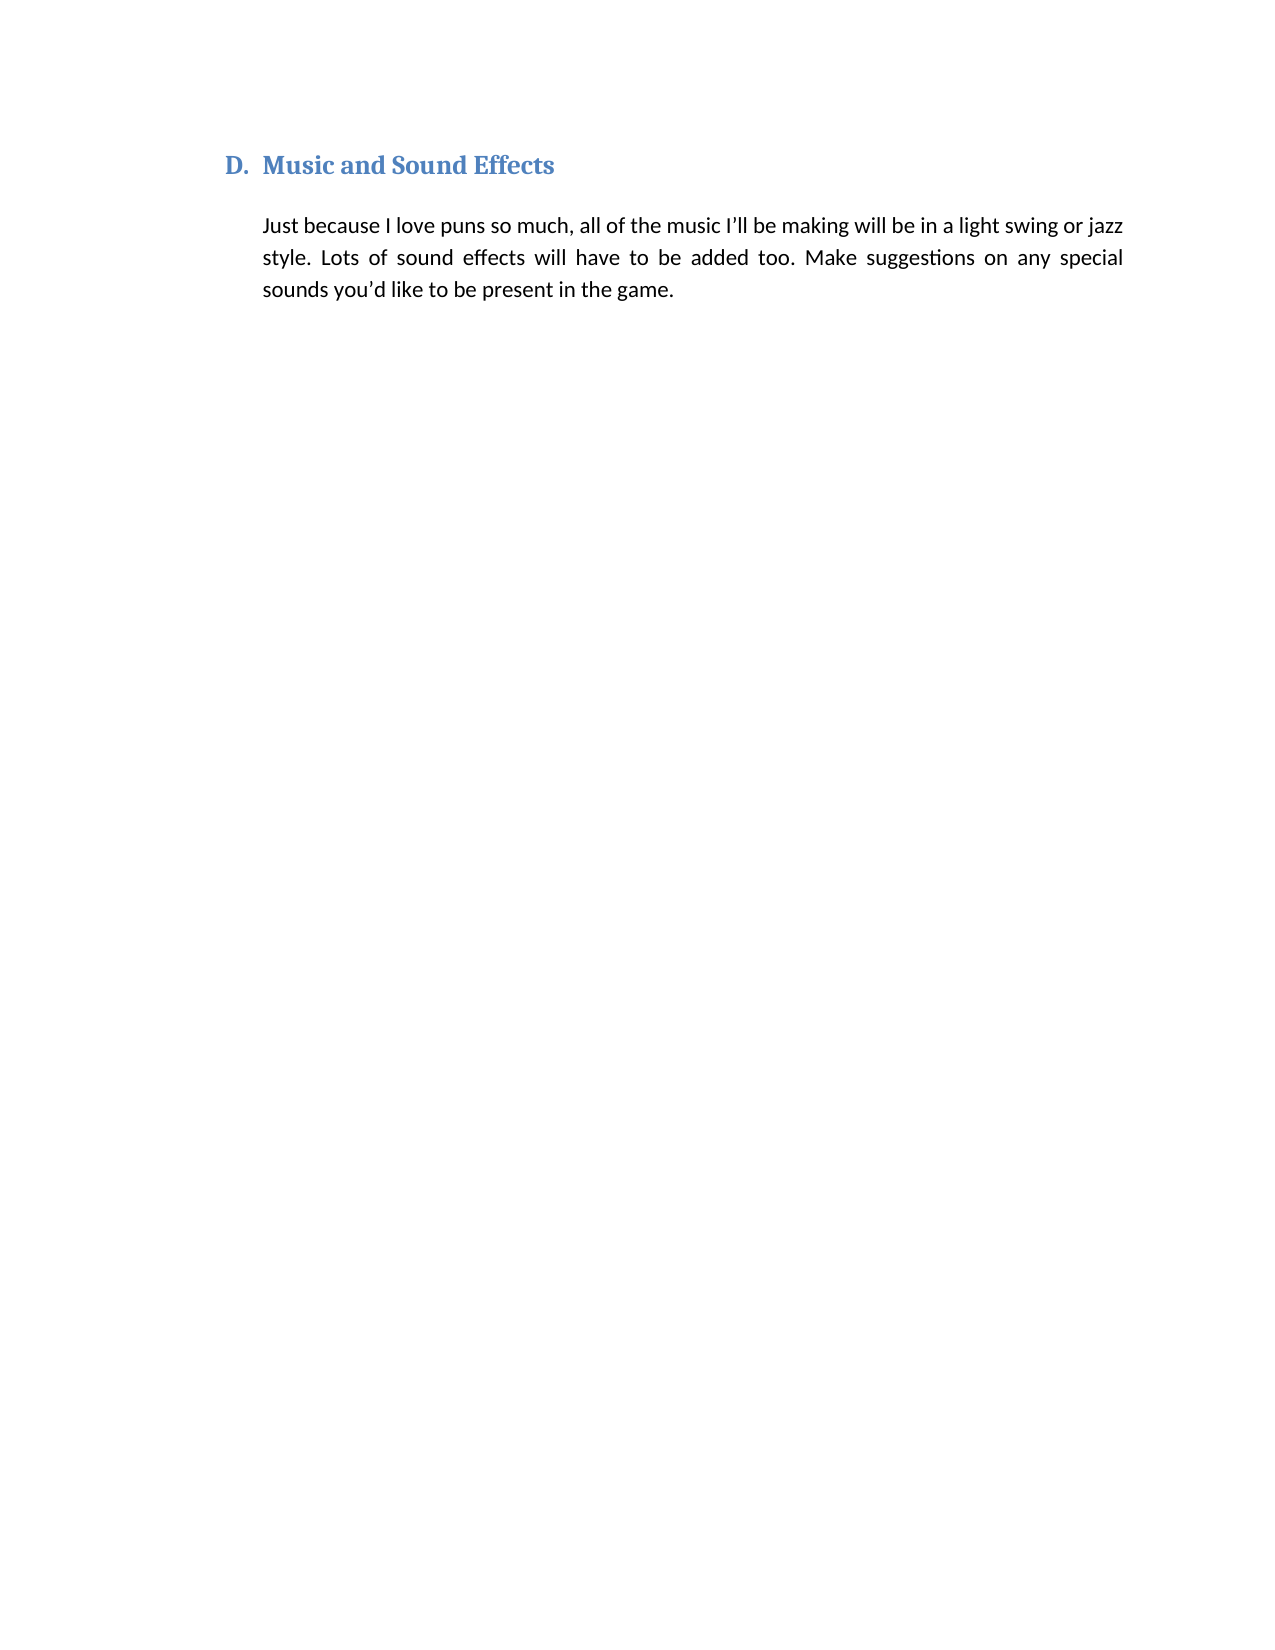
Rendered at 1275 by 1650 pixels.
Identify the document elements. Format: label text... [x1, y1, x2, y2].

subtitle Music and Sound Effects [225, 150, 1125, 181]
